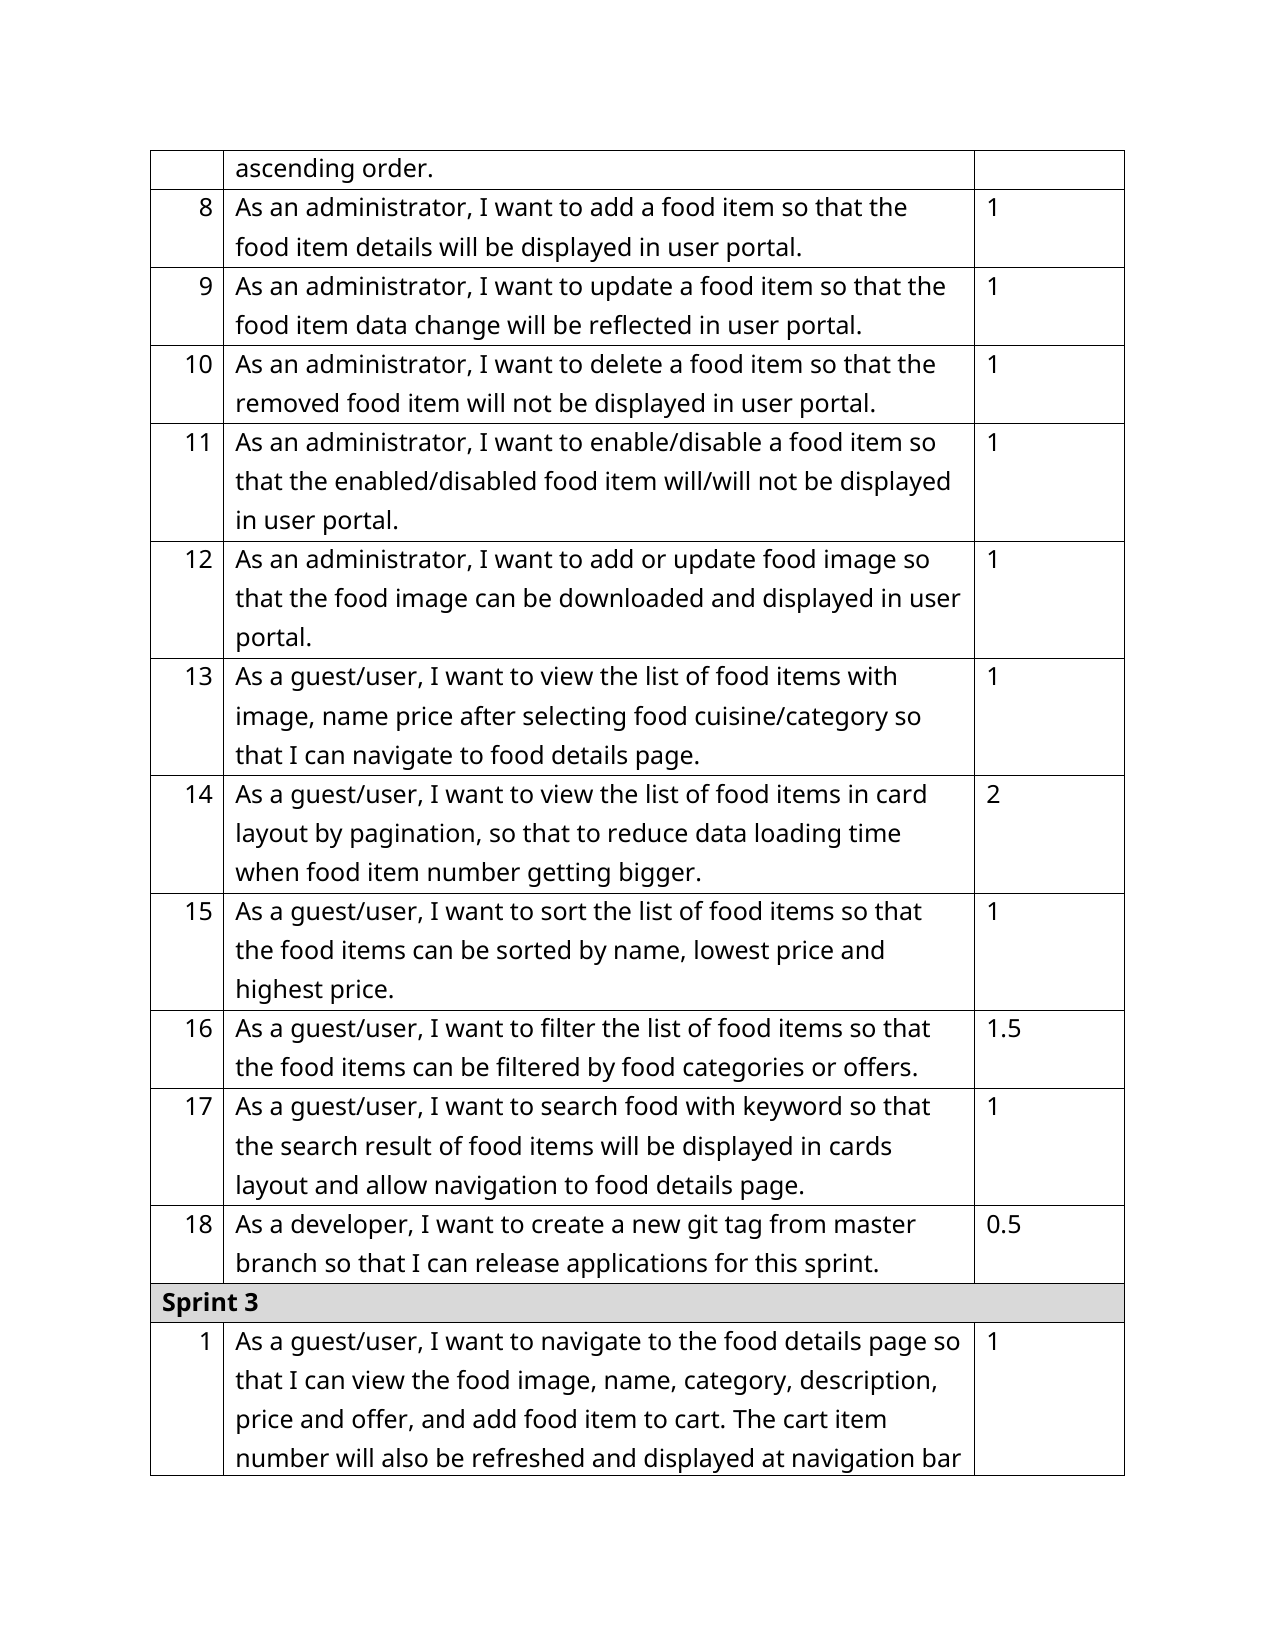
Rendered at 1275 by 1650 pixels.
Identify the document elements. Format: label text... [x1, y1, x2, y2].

table_cell 1 [975, 542, 1124, 658]
table_cell 13 [151, 659, 223, 775]
table_cell As an administrator, I want to update a food item so that the food item data change will be reflected in user portal. [224, 268, 974, 345]
table_cell 8 [151, 190, 223, 267]
table_cell As a developer, I want to create a new git tag from master branch so that I can release applications for this sprint. [224, 1206, 974, 1283]
table_cell As a guest/user, I want to search food with keyword so that the search result of food items will be displayed in cards layout and allow navigation to food details page. [224, 1089, 974, 1205]
table_cell 7 [151, 151, 223, 189]
table_cell 15 [151, 894, 223, 1010]
table_cell 1 [151, 1323, 223, 1475]
table_cell As a guest/user, I want to filter the list of food items so that the food items can be filtered by food categories or offers. [224, 1011, 974, 1088]
table_cell As a guest/user, I want to sort the list of food items so that the food items can be sorted by name, lowest price and highest price. [224, 894, 974, 1010]
table_cell As an administrator, I want to add or update food image so that the food image can be downloaded and displayed in user portal. [224, 542, 974, 658]
table_cell 17 [151, 1089, 223, 1205]
table_cell 0.5 [975, 1206, 1124, 1283]
table_cell As an administrator, I want to delete a food item so that the removed food item will not be displayed in user portal. [224, 346, 974, 423]
table_cell 1 [975, 1089, 1124, 1205]
table_cell 16 [151, 1011, 223, 1088]
table_cell 1 [975, 268, 1124, 345]
table_cell 1.5 [975, 1011, 1124, 1088]
table_cell As an administrator, I want to add a food item so that the food item details will be displayed in user portal. [224, 190, 974, 267]
table_cell As a guest/user, I want to view the list of food items with image, name price after selecting food cuisine/category so that I can navigate to food details page. [224, 659, 974, 775]
table_cell As a guest/user, I want to view the list of food items in card layout by pagination, so that to reduce data loading time when food item number getting bigger. [224, 776, 974, 892]
table_cell 1 [975, 424, 1124, 541]
table_cell 1 [975, 659, 1124, 775]
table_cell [224, 1323, 974, 1475]
table_cell Sprint 3 [151, 1284, 1124, 1322]
table_cell 18 [151, 1206, 223, 1283]
table_cell 1 [975, 190, 1124, 267]
table_cell 1 [975, 1323, 1124, 1475]
table_cell 12 [151, 542, 223, 658]
table_cell As an administrator, I want to enable/disable a food item so that the enabled/disabled food item will/will not be displayed in user portal. [224, 424, 974, 541]
table_cell 1 [975, 346, 1124, 423]
table_cell 14 [151, 776, 223, 892]
table_cell 1 [975, 894, 1124, 1010]
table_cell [224, 151, 974, 189]
table_cell 2 [975, 776, 1124, 892]
table_cell 9 [151, 268, 223, 345]
table_cell 10 [151, 346, 223, 423]
table_cell 1 [975, 151, 1124, 189]
table_cell 11 [151, 424, 223, 541]
